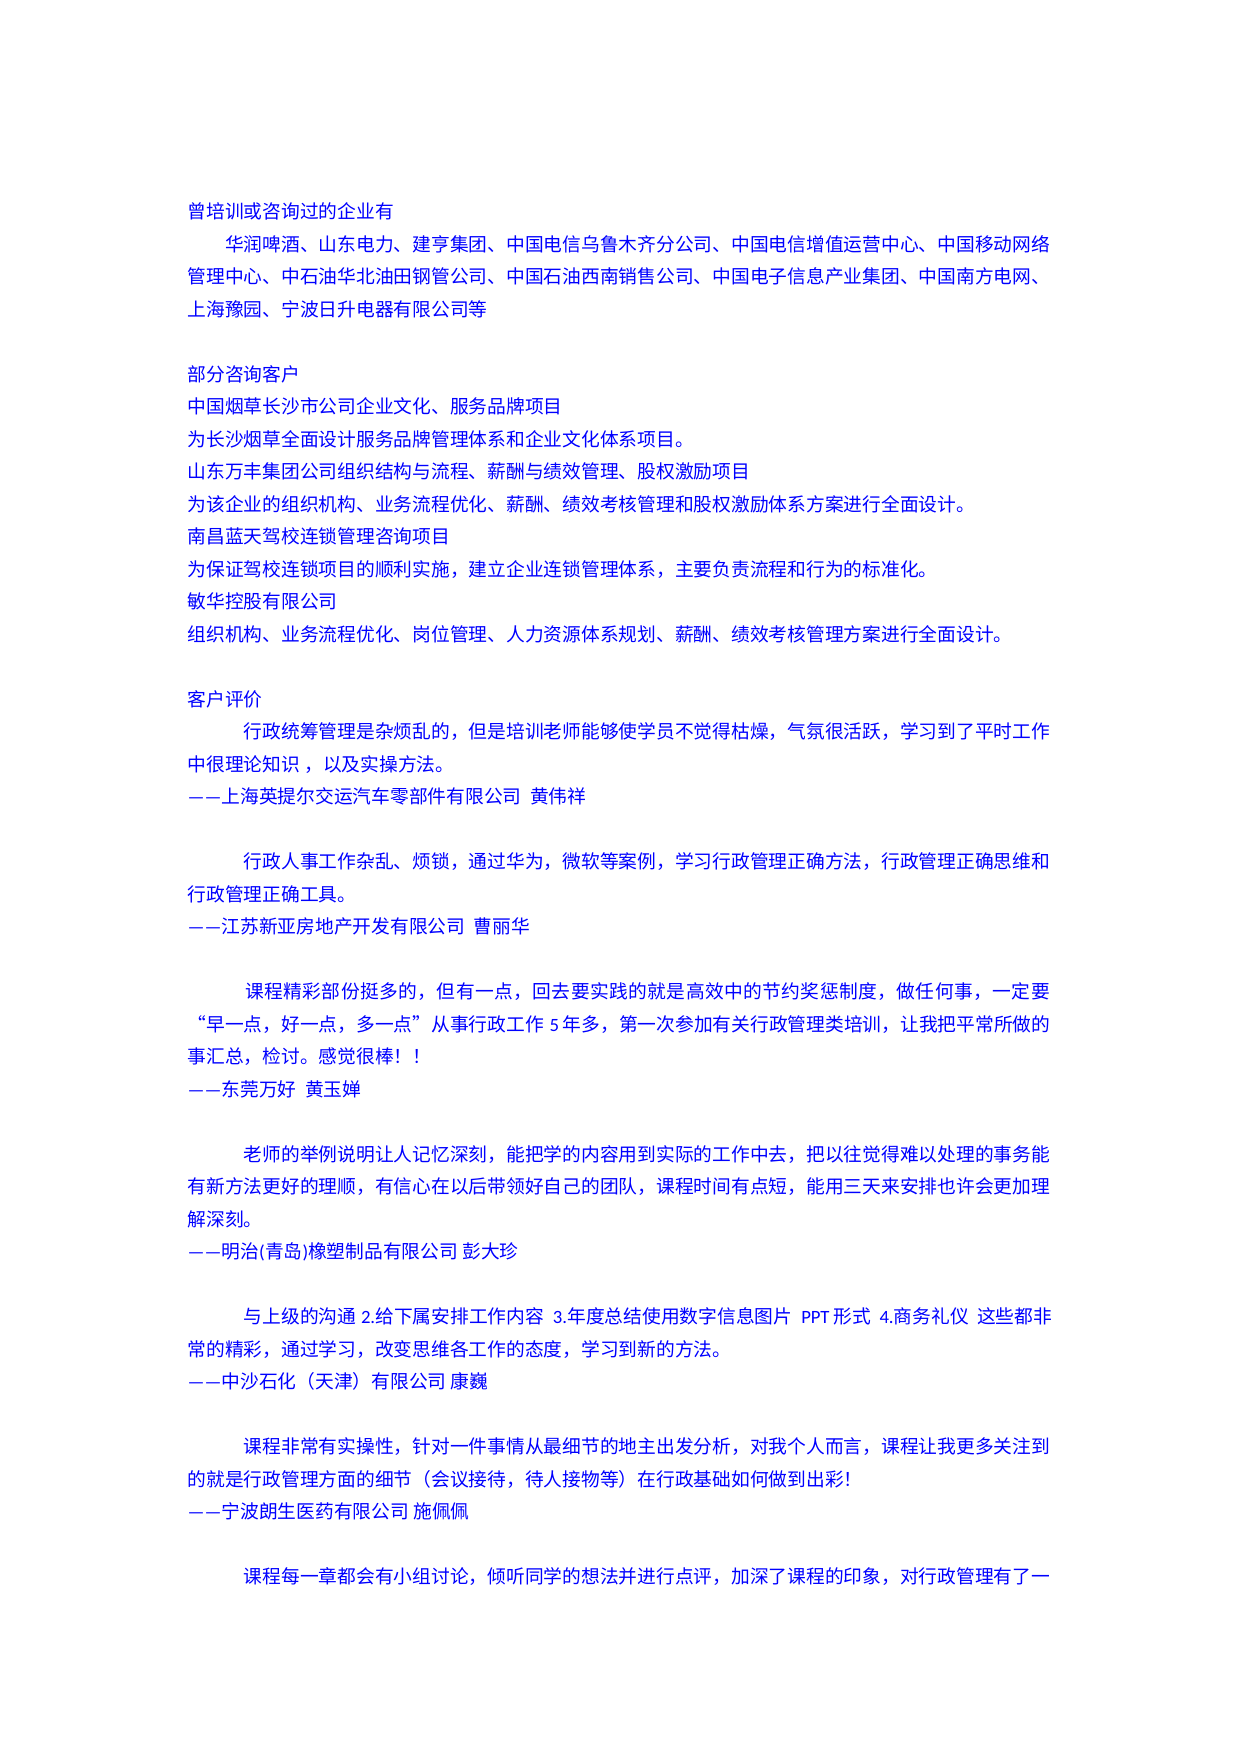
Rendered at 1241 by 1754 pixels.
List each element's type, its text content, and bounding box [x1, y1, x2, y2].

text 客户评价 [187, 682, 1053, 714]
text 华润啤酒、山东电力、建亨集团、中国电信乌鲁木齐分公司、中国电信增值运营中心、中国移动网络管理中心、中石油华北油田钢管公司、中国石油西南销售公司、中国电子信息产业集团、中国南方电网、上海豫园、宁波日升电器有限公司等 [187, 227, 1053, 324]
text 为长沙烟草全面设计服务品牌管理体系和企业文化体系项目。 [187, 422, 1053, 454]
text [187, 1559, 1053, 1592]
text 行政人事工作杂乱、烦锁，通过华为，微软等案例，学习行政管理正确方法，行政管理正确思维和行政管理正确工具。 [187, 844, 1053, 909]
text ——中沙石化（天津）有限公司 康巍 [187, 1364, 1053, 1397]
text 中国烟草长沙市公司企业文化、服务品牌项目 [187, 389, 1053, 422]
text 山东万丰集团公司组织结构与流程、薪酬与绩效管理、股权激励项目 [187, 454, 1053, 487]
text 课程非常有实操性，针对一件事情从最细节的地主出发分析，对我个人而言，课程让我更多关注到的就是行政管理方面的细节（会议接待，待人接物等）在行政基础如何做到出彩！ [187, 1429, 1053, 1494]
text 行政统筹管理是杂烦乱的，但是培训老师能够使学员不觉得枯燥，气氛很活跃，学习到了平时工作中很理论知识 ，以及实操方法。 [187, 714, 1053, 779]
text ——东莞万好 黄玉婵 [187, 1072, 1053, 1104]
text 与上级的沟通 2.给下属安排工作内容 3.年度总结使用数字信息图片 PPT形式 4.商务礼仪 这些都非常的精彩，通过学习，改变思维各工作的态度，学习到新的方法。 [187, 1299, 1053, 1364]
text 为保证驾校连锁项目的顺利实施，建立企业连锁管理体系，主要负责流程和行为的标准化。 [187, 552, 1053, 584]
text ——江苏新亚房地产开发有限公司 曹丽华 [187, 909, 1053, 942]
text ——明治(青岛)橡塑制品有限公司 彭大珍 [187, 1234, 1053, 1267]
text 组织机构、业务流程优化、岗位管理、人力资源体系规划、薪酬、绩效考核管理方案进行全面设计。 [187, 617, 1053, 649]
text 敏华控股有限公司 [187, 584, 1053, 617]
text ——上海英提尔交运汽车零部件有限公司 黄伟祥 [187, 779, 1053, 812]
text 南昌蓝天驾校连锁管理咨询项目 [187, 519, 1053, 552]
text 老师的举例说明让人记忆深刻，能把学的内容用到实际的工作中去，把以往觉得难以处理的事务能有新方法更好的理顺，有信心在以后带领好自己的团队，课程时间有点短，能用三天来安排也许会更加理解深刻。 [187, 1137, 1053, 1234]
text 部分咨询客户 [187, 357, 1053, 389]
text 为该企业的组织机构、业务流程优化、薪酬、绩效考核管理和股权激励体系方案进行全面设计。 [187, 487, 1053, 519]
text 课程精彩部份挺多的，但有一点，回去要实践的就是高效中的节约奖惩制度，做任何事，一定要“早一点，好一点，多一点”从事行政工作5年多，第一次参加有关行政管理类培训，让我把平常所做的事汇总，检讨。感觉很棒！！ [187, 974, 1053, 1072]
text ——宁波朗生医药有限公司 施佩佩 [187, 1494, 1053, 1527]
text 曾培训或咨询过的企业有 [187, 194, 1053, 227]
